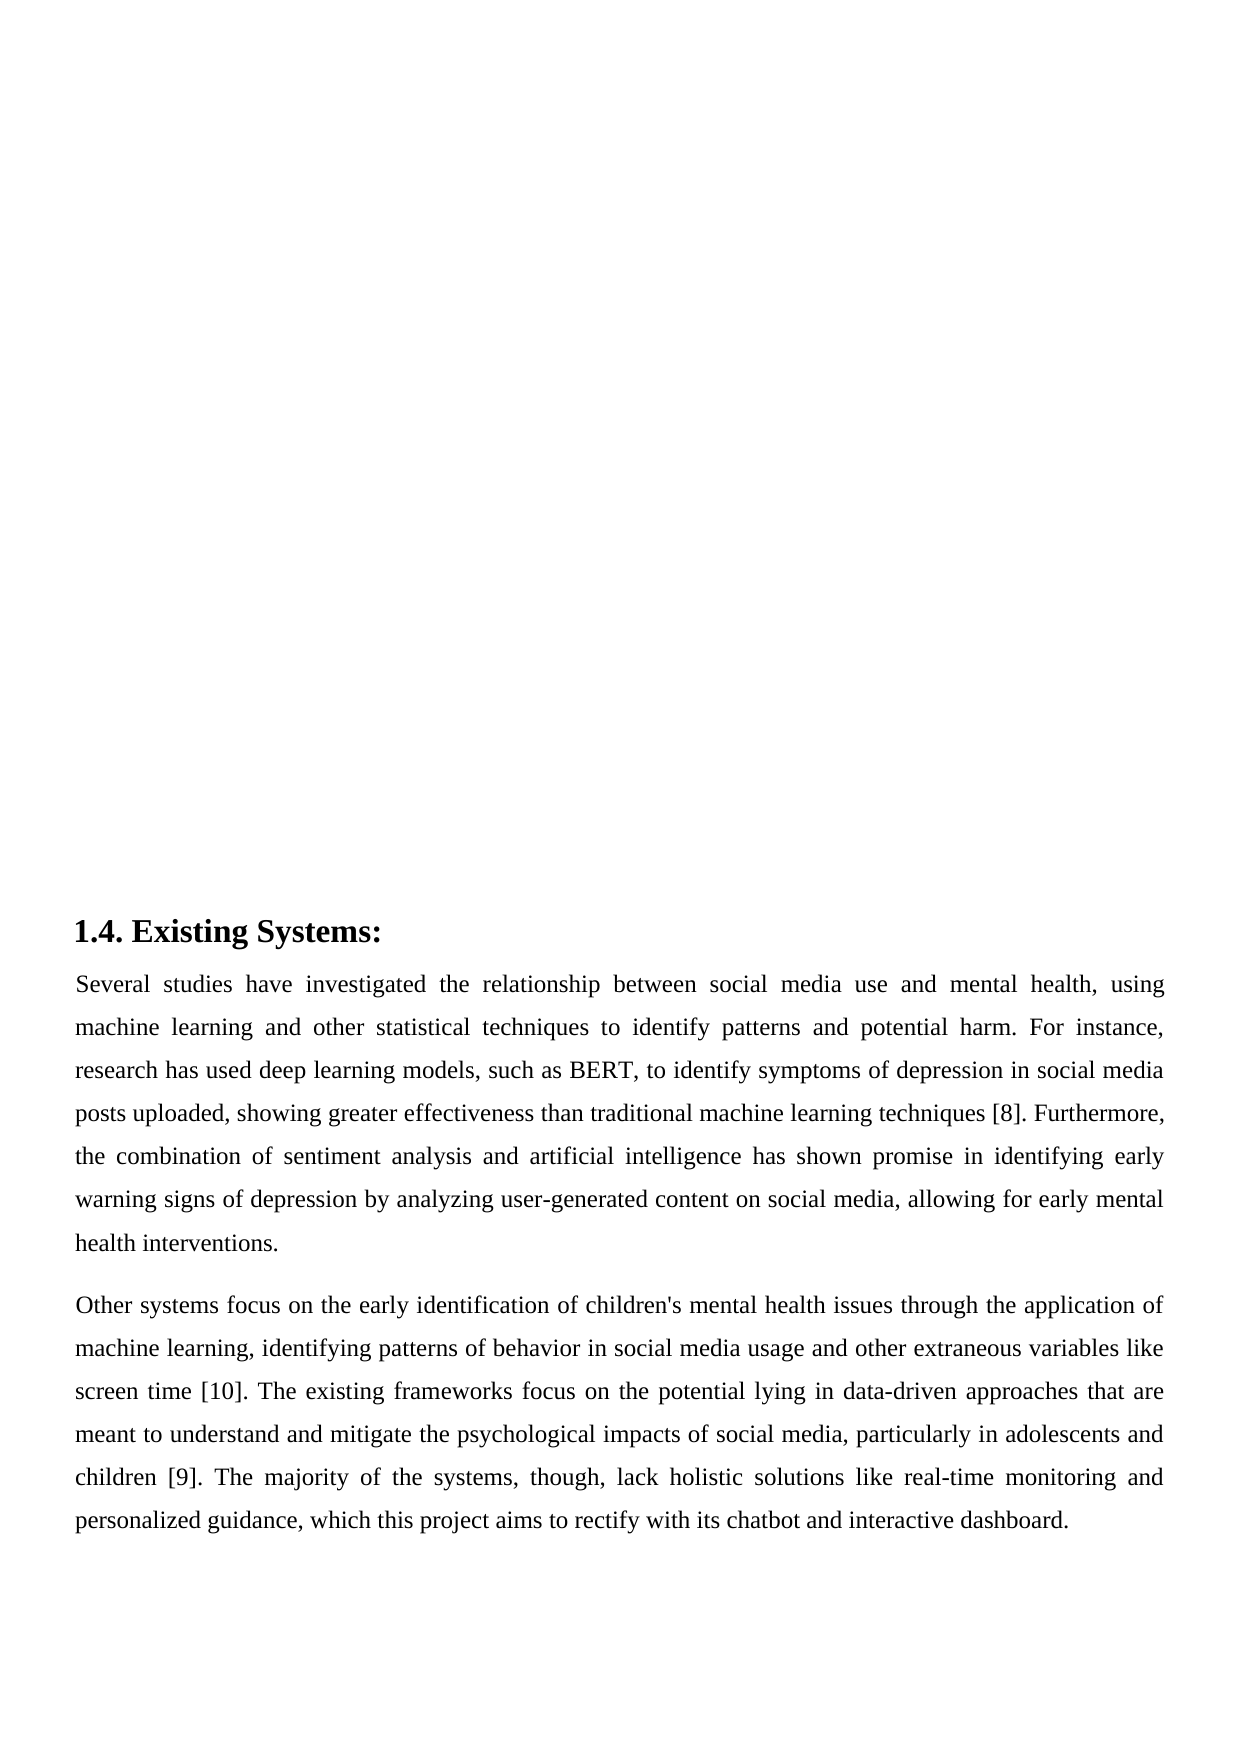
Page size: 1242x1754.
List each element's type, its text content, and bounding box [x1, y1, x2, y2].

text Several studies have investigated the relationship between social media use and mental health, using machine learning and other statistical techniques to identify patterns and potential harm. For instance, research has used deep learning models, such as BERT, to identify symptoms of depression in social media posts uploaded, showing greater effectiveness than traditional machine learning techniques [8]. Furthermore, the combination of sentiment analysis and artificial intelligence has shown promise in identifying early warning signs of depression by analyzing user-generated content on social media, allowing for early mental health interventions. [75, 969, 1166, 1256]
text 1.4. Existing Systems: [73, 912, 1191, 950]
text Other systems focus on the early identification of children's mental health issues through the application of machine learning, identifying patterns of behavior in social media usage and other extraneous variables like screen time [10]. The existing frameworks focus on the potential lying in data-driven approaches that are meant to understand and mitigate the psychological impacts of social media, particularly in adolescents and children [9]. The majority of the systems, though, lack holistic solutions like real-time monitoring and personalized guidance, which this project aims to rectify with its chatbot and interactive dashboard. [75, 1290, 1166, 1534]
